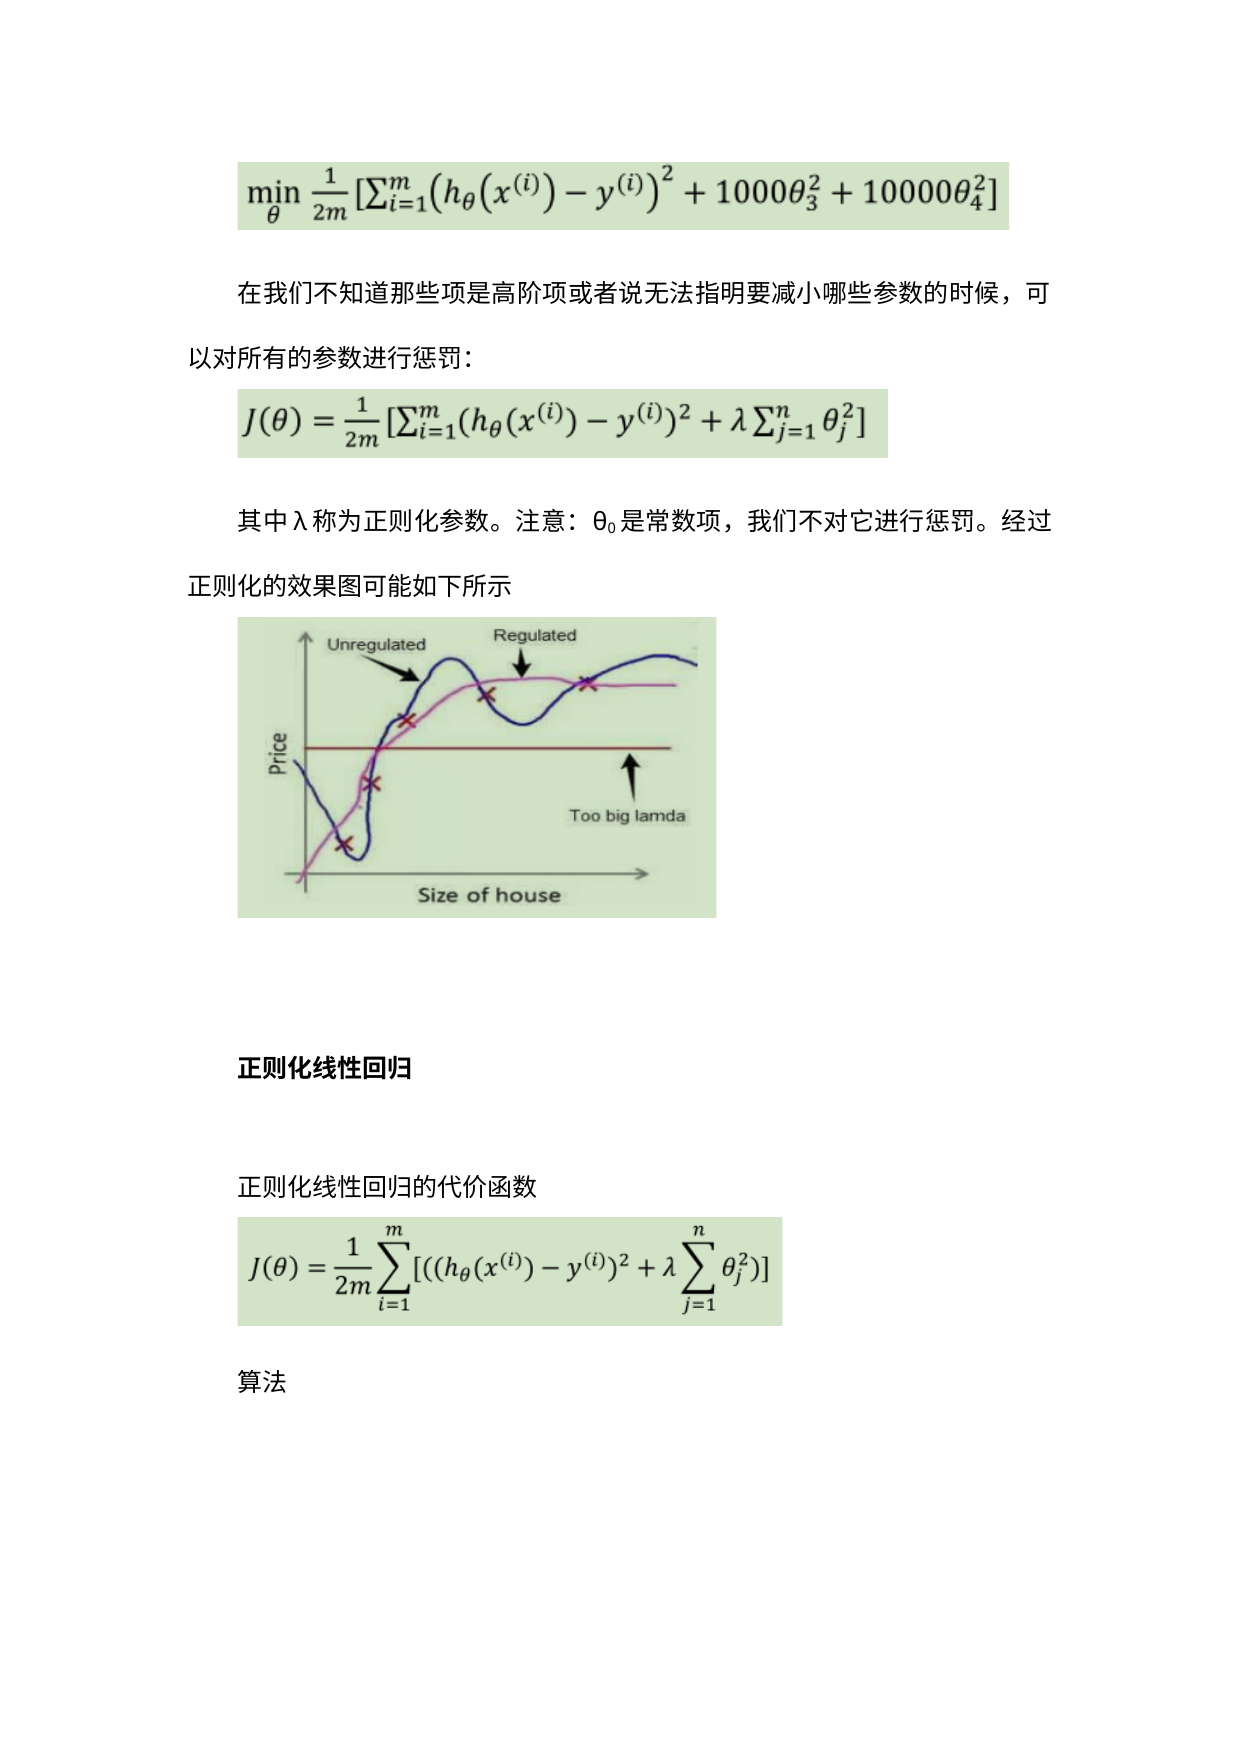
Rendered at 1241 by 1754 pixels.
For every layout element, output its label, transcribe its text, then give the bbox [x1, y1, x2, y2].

text 正则化线性回归的代价函数 [187, 1153, 1053, 1218]
text 在我们不知道那些项是高阶项或者说无法指明要减小哪些参数的时候，可以对所有的参数进行惩罚： [187, 259, 1053, 389]
text 其中λ称为正则化参数。注意：θ0 是常数项，我们不对它进行惩罚。经过正则化的效果图可能如下所示 [187, 487, 1053, 617]
picture [237, 162, 1010, 230]
picture [237, 1217, 783, 1326]
picture [237, 389, 888, 458]
picture [237, 617, 717, 918]
subtitle 正则化线性回归 [187, 1034, 1053, 1099]
text 算法 [187, 1348, 1053, 1413]
